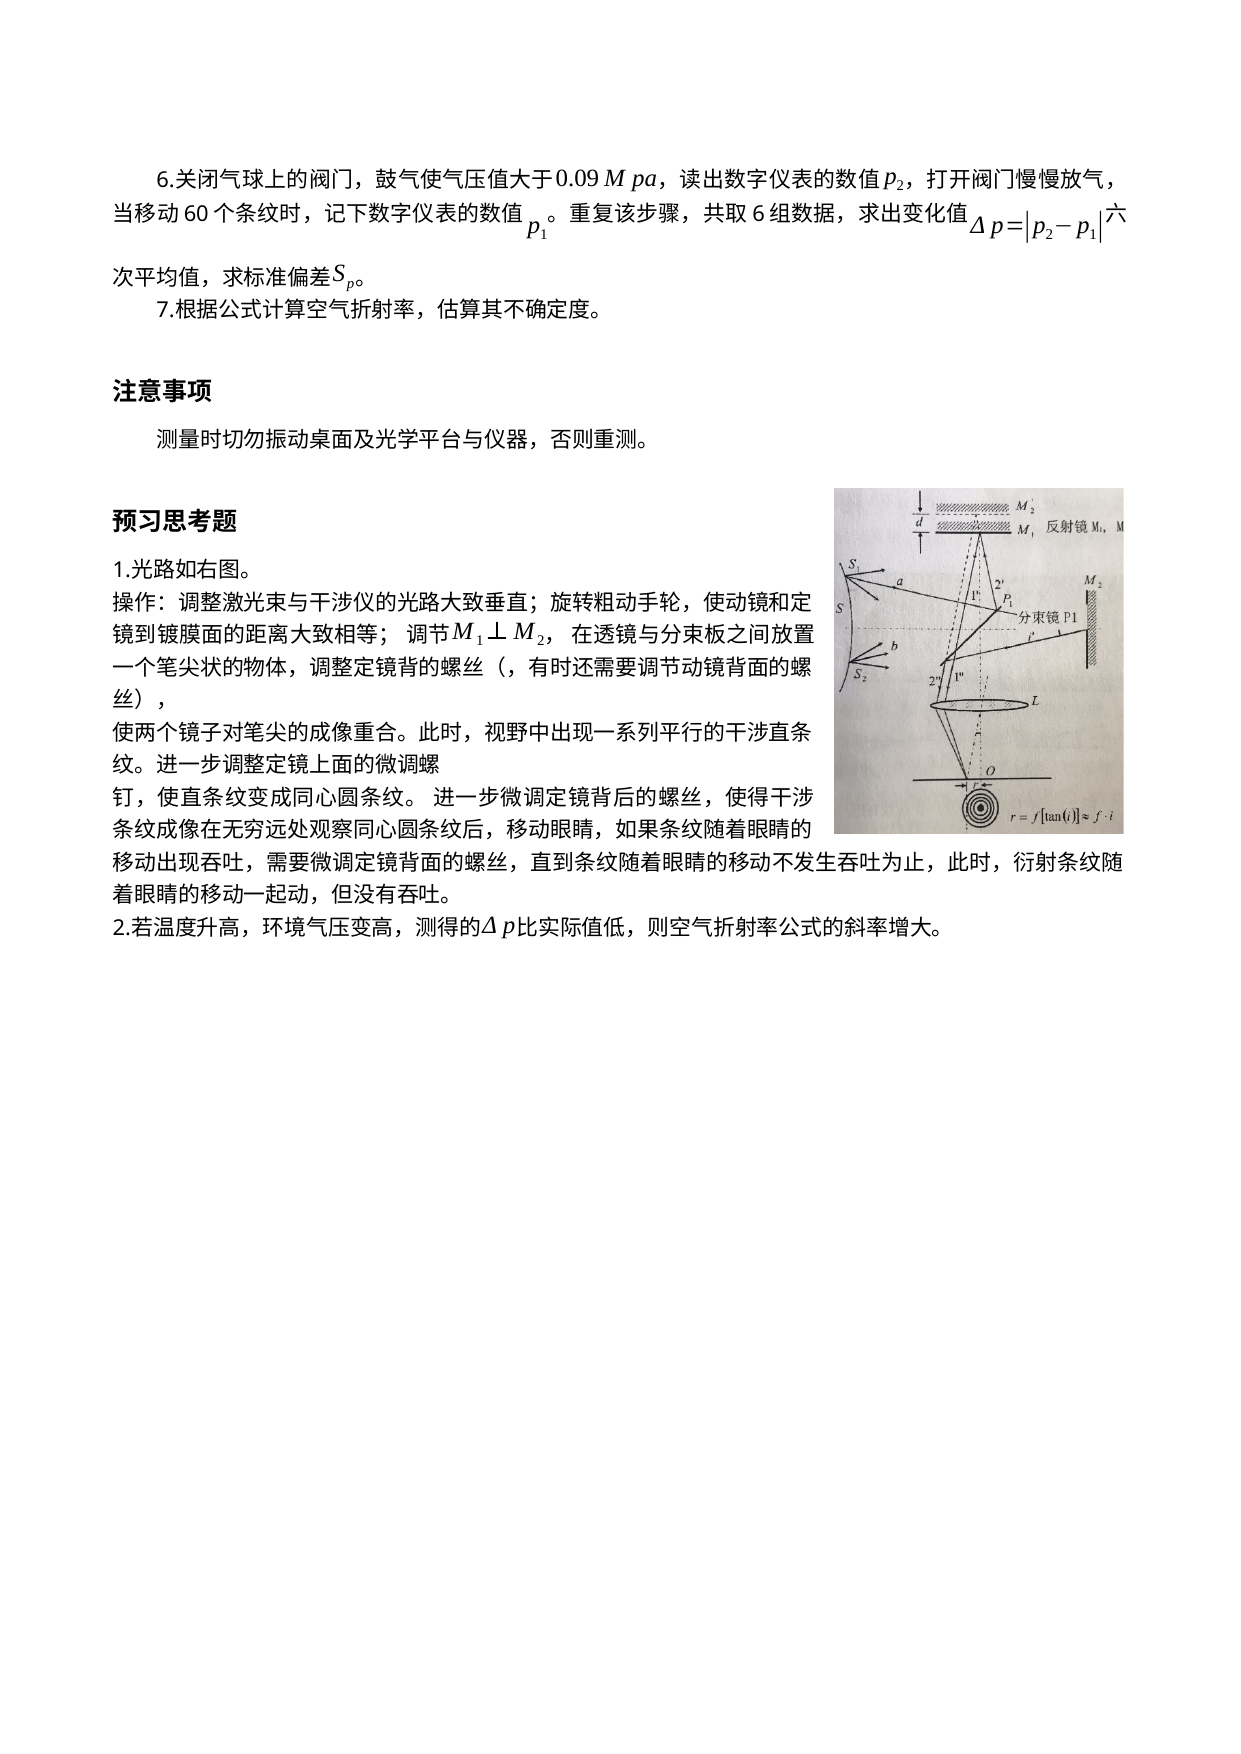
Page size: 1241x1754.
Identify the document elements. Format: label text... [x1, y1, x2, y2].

text 钉，使直条纹变成同心圆条纹。 进一步微调定镜背后的螺丝，使得干涉条纹成像在无穷远处观察同心圆条纹后，移动眼睛，如果条纹随着眼睛的移动出现吞吐，需要微调定镜背面的螺丝，直到条纹随着眼睛的移动不发生吞吐为止，此时，衍射条纹随着眼睛的移动一起动，但没有吞吐。 [112, 779, 1128, 909]
text 操作：调整激光束与干涉仪的光路大致垂直；旋转粗动手轮，使动镜和定镜到镀膜面的距离大致相等； 调节， 在透镜与分束板之间放置一个笔尖状的物体，调整定镜背的螺丝（，有时还需要调节动镜背面的螺丝）， [112, 584, 832, 714]
text 使两个镜子对笔尖的成像重合。此时，视野中出现一系列平行的干涉直条纹。进一步调整定镜上面的微调螺 [112, 714, 832, 779]
text 预习思考题 [112, 487, 1128, 552]
text 2.若温度升高，环境气压变高，测得的比实际值低，则空气折射率公式的斜率增大。 [112, 909, 1128, 942]
picture [832, 488, 1128, 834]
text 测量时切勿振动桌面及光学平台与仪器，否则重测。 [112, 422, 1128, 454]
text 1.光路如右图。 [112, 552, 832, 584]
text 注意事项 [112, 357, 1128, 422]
text 6.关闭气球上的阀门，鼓气使气压值大于，读出数字仪表的数值，打开阀门慢慢放气，当移动60个条纹时，记下数字仪表的数值。重复该步骤，共取6组数据，求出变化值六次平均值，求标准偏差。 [112, 162, 1128, 292]
text 7.根据公式计算空气折射率，估算其不确定度。 [112, 292, 1128, 324]
